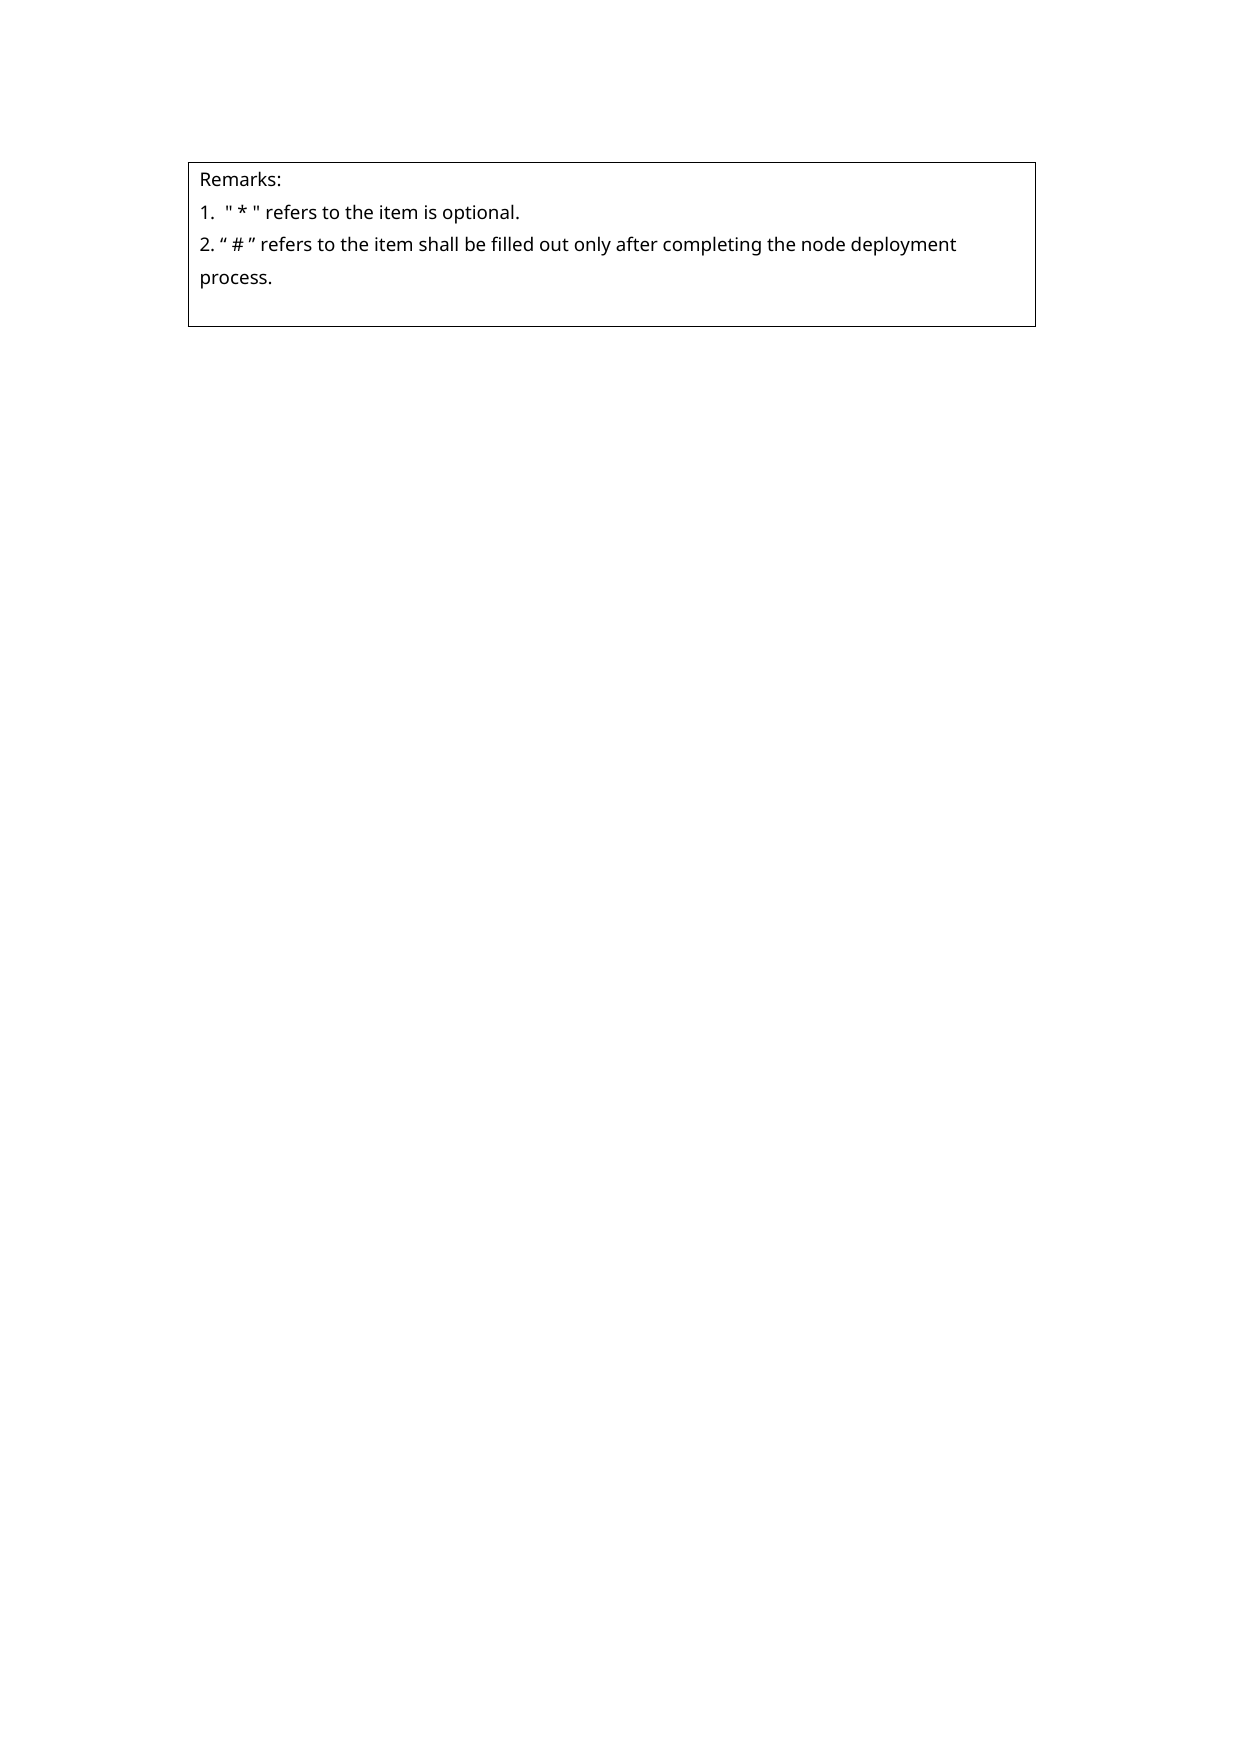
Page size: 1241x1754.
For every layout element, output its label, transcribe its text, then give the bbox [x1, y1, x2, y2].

table_cell Remarks: 1. " * " refers to the item is optional. 2. “ # ” refers to the item shall be filled out only after completing the node deployment process. [189, 163, 1035, 326]
